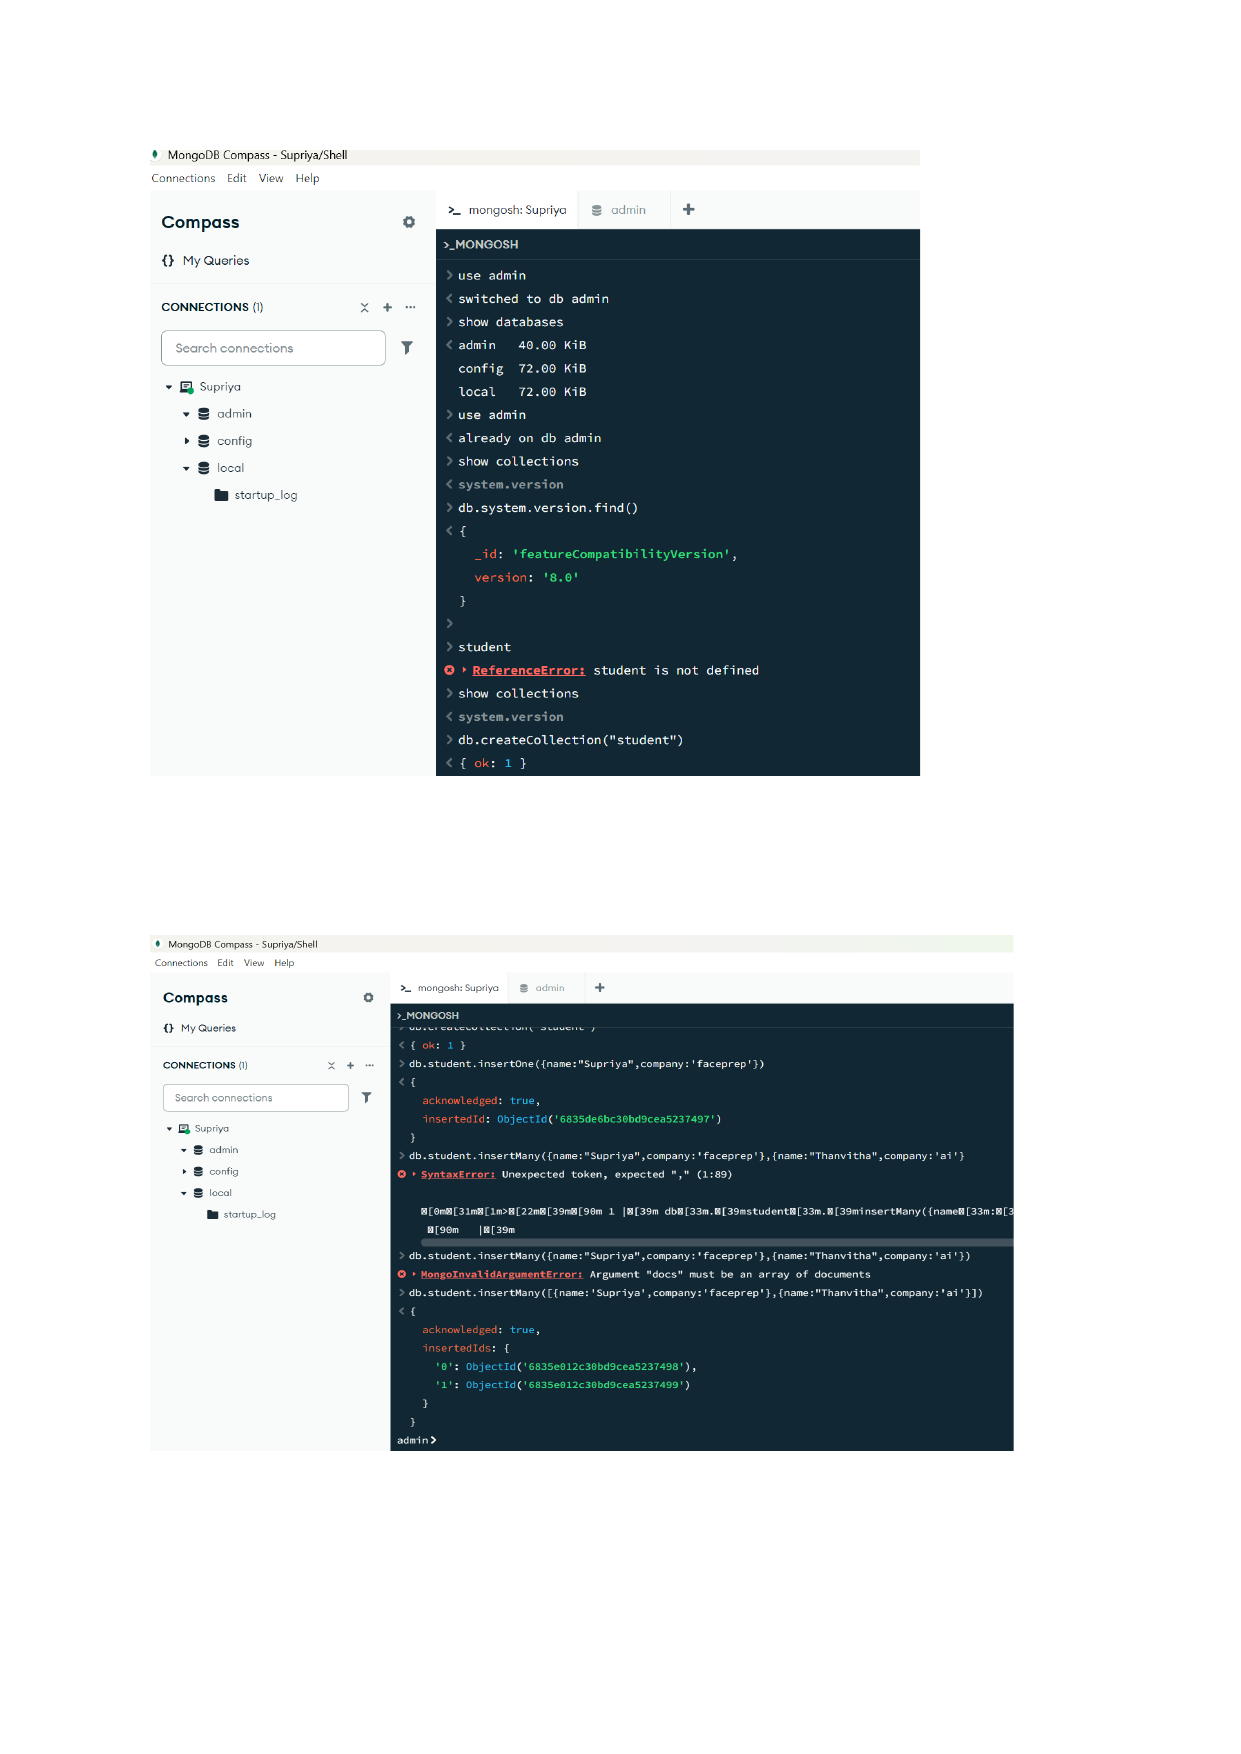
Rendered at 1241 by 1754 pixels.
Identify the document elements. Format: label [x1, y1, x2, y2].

picture [150, 935, 1014, 1451]
picture [150, 150, 921, 776]
